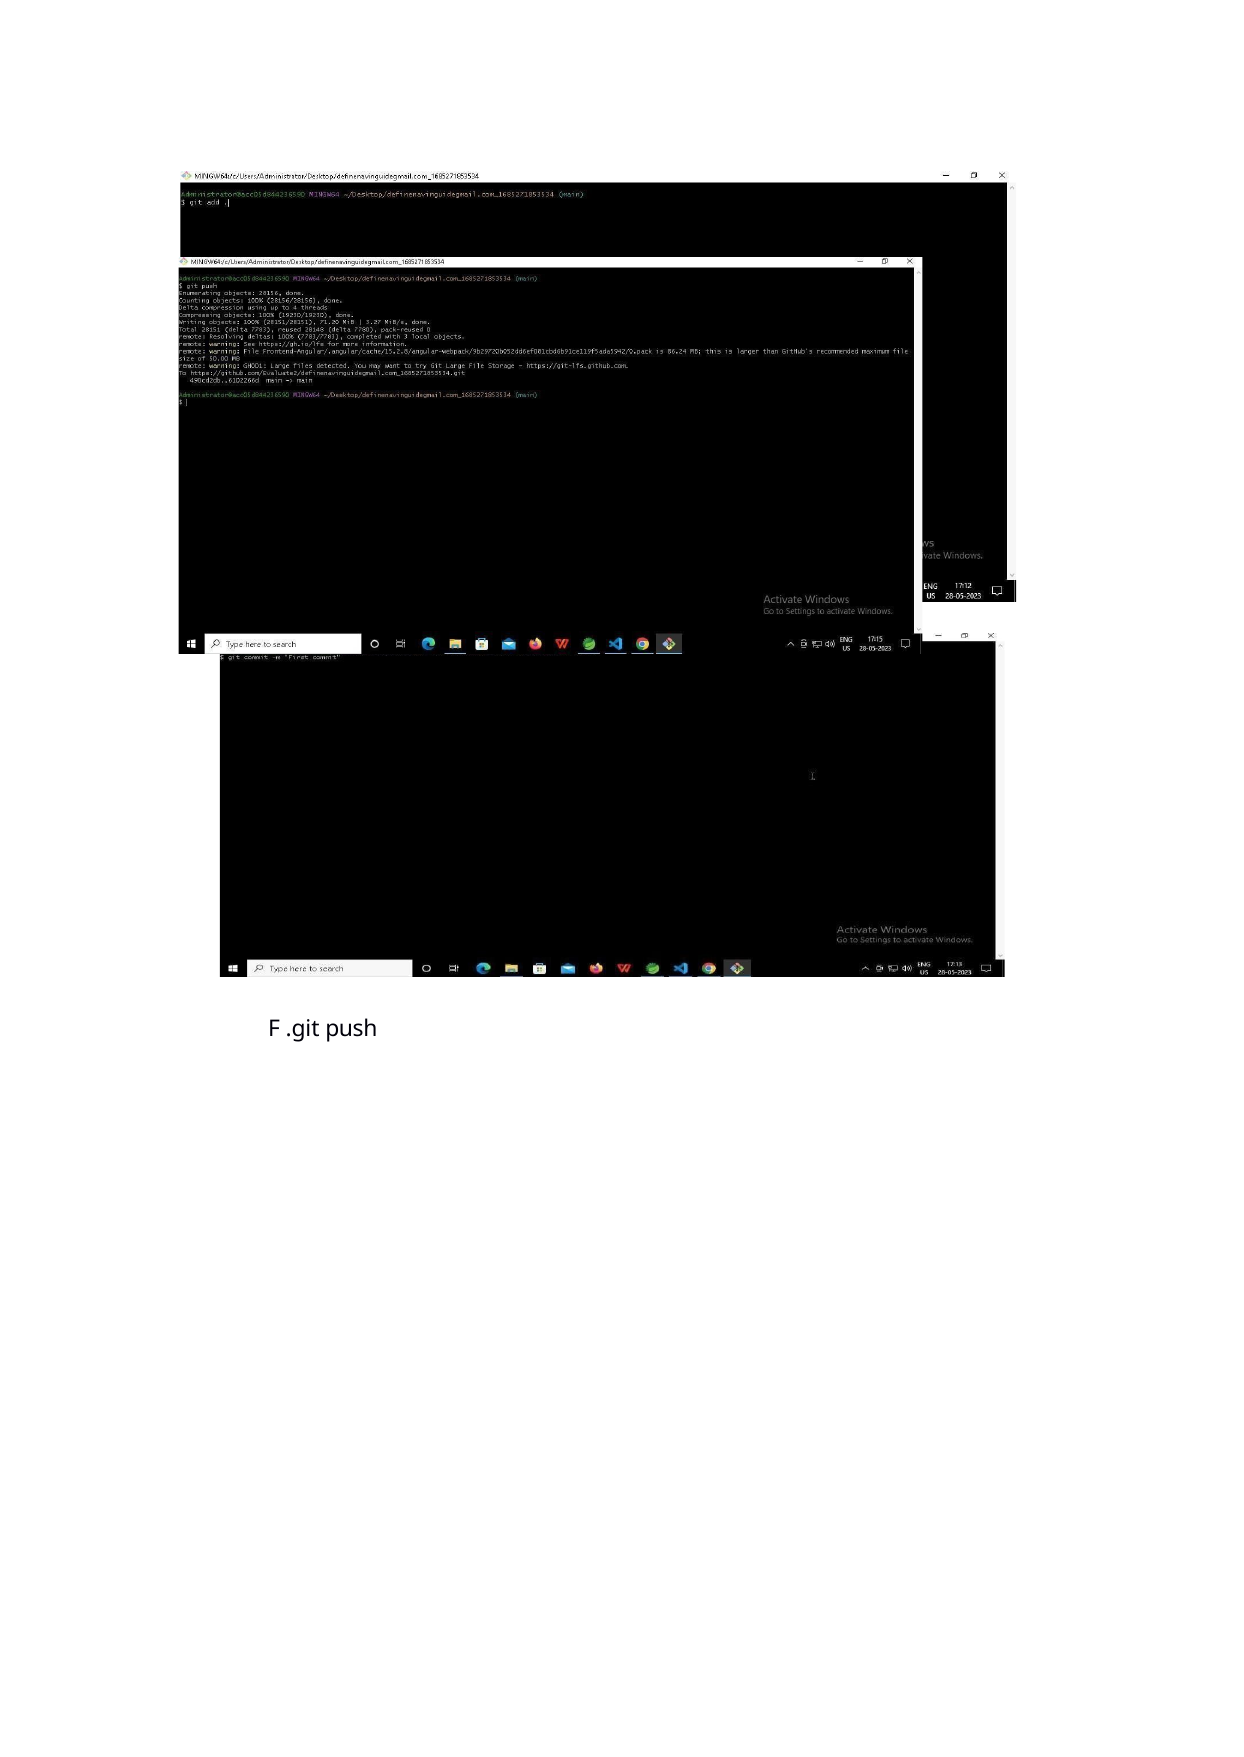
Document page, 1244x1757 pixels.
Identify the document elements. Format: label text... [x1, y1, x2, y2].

text F .git push [262, 1012, 1185, 1043]
picture [178, 171, 1017, 977]
